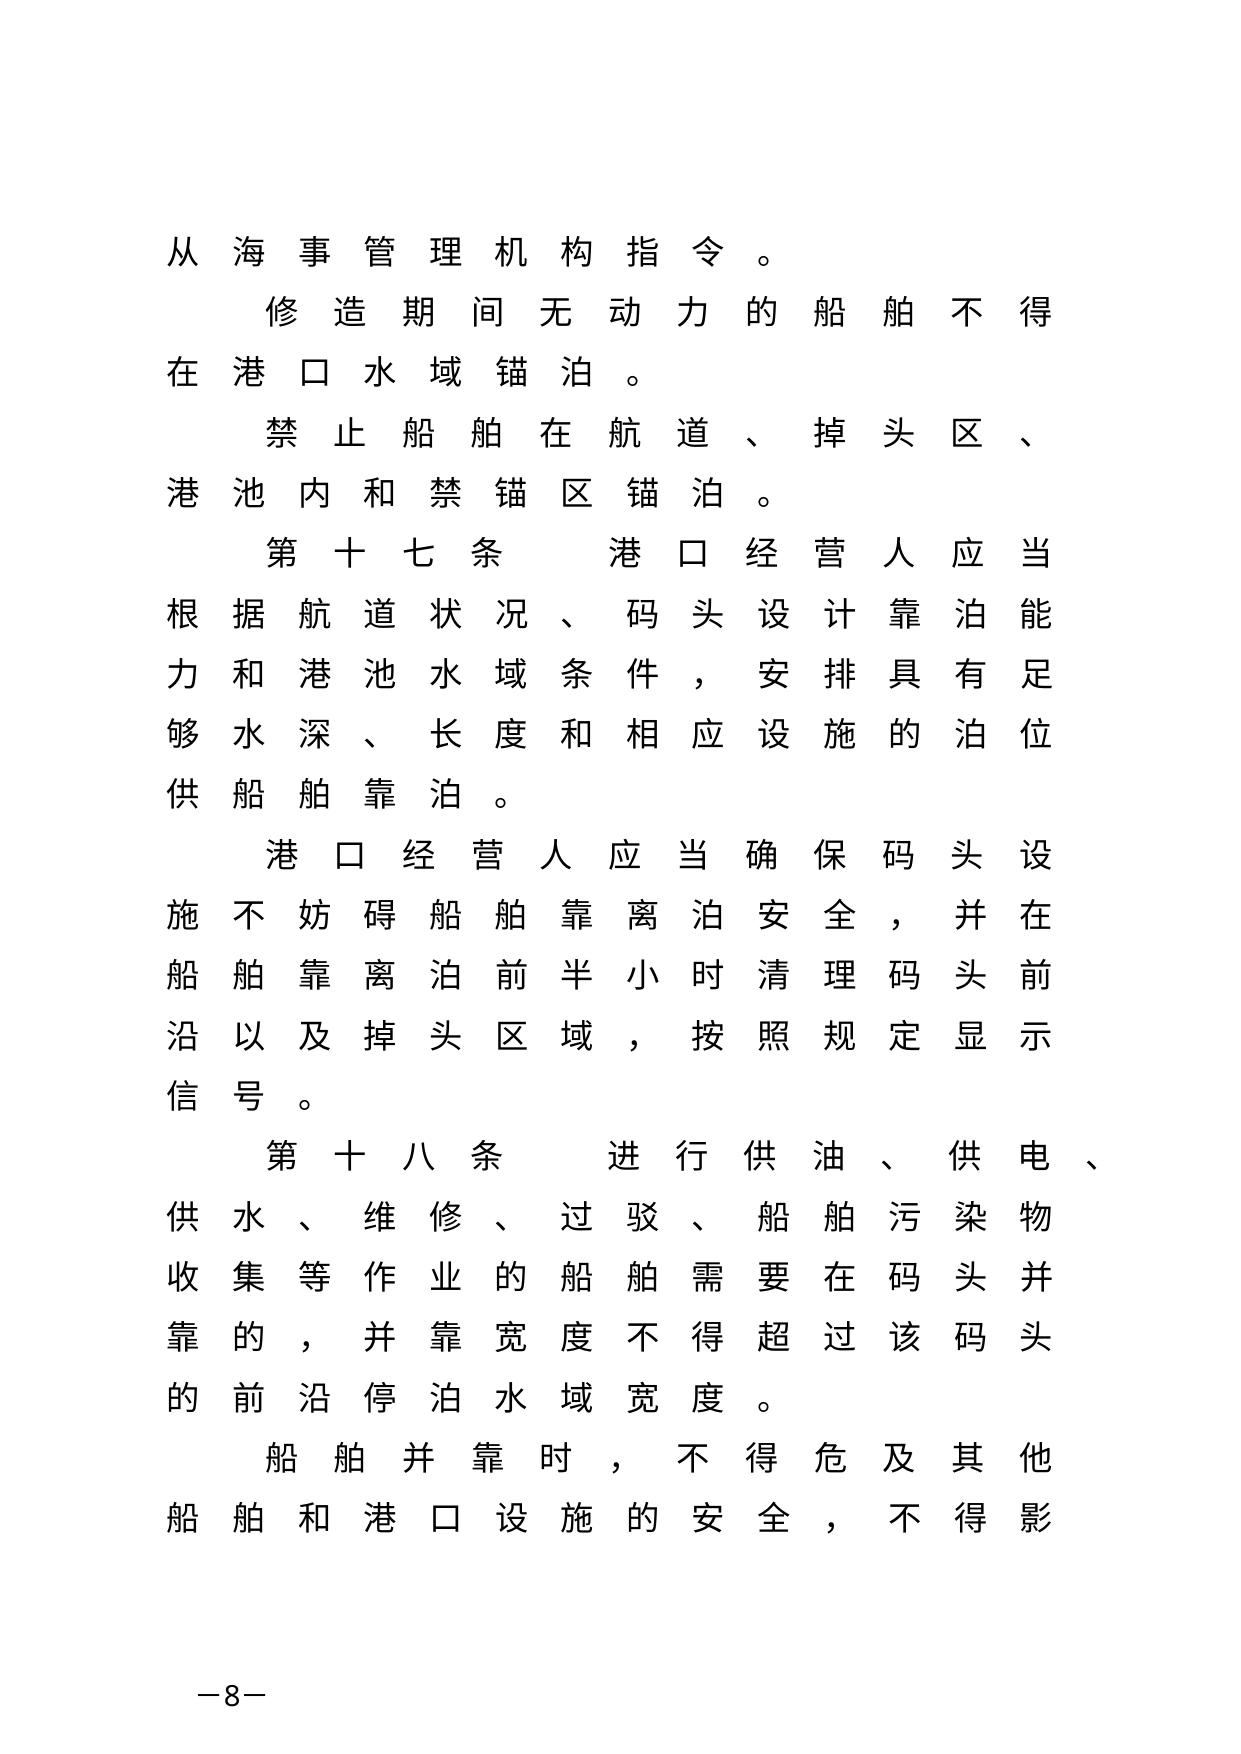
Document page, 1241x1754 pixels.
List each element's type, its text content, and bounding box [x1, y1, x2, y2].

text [167, 1426, 1085, 1546]
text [167, 219, 1085, 280]
text 第十八条 进行供油、供电、供水、维修、过驳、船舶污染物收集等作业的船舶需要在码头并靠的，并靠宽度不得超过该码头的前沿停泊水域宽度。 [167, 1124, 1085, 1426]
text 港口经营人应当确保码头设施不妨碍船舶靠离泊安全，并在船舶靠离泊前半小时清理码头前沿以及掉头区域，按照规定显示信号。 [167, 822, 1085, 1124]
text 禁止船舶在航道、掉头区、港池内和禁锚区锚泊。 [167, 400, 1085, 521]
text 修造期间无动力的船舶不得在港口水域锚泊。 [167, 280, 1085, 400]
text 第十七条 港口经营人应当根据航道状况、码头设计靠泊能力和港池水域条件，安排具有足够水深、长度和相应设施的泊位供船舶靠泊。 [167, 521, 1085, 822]
